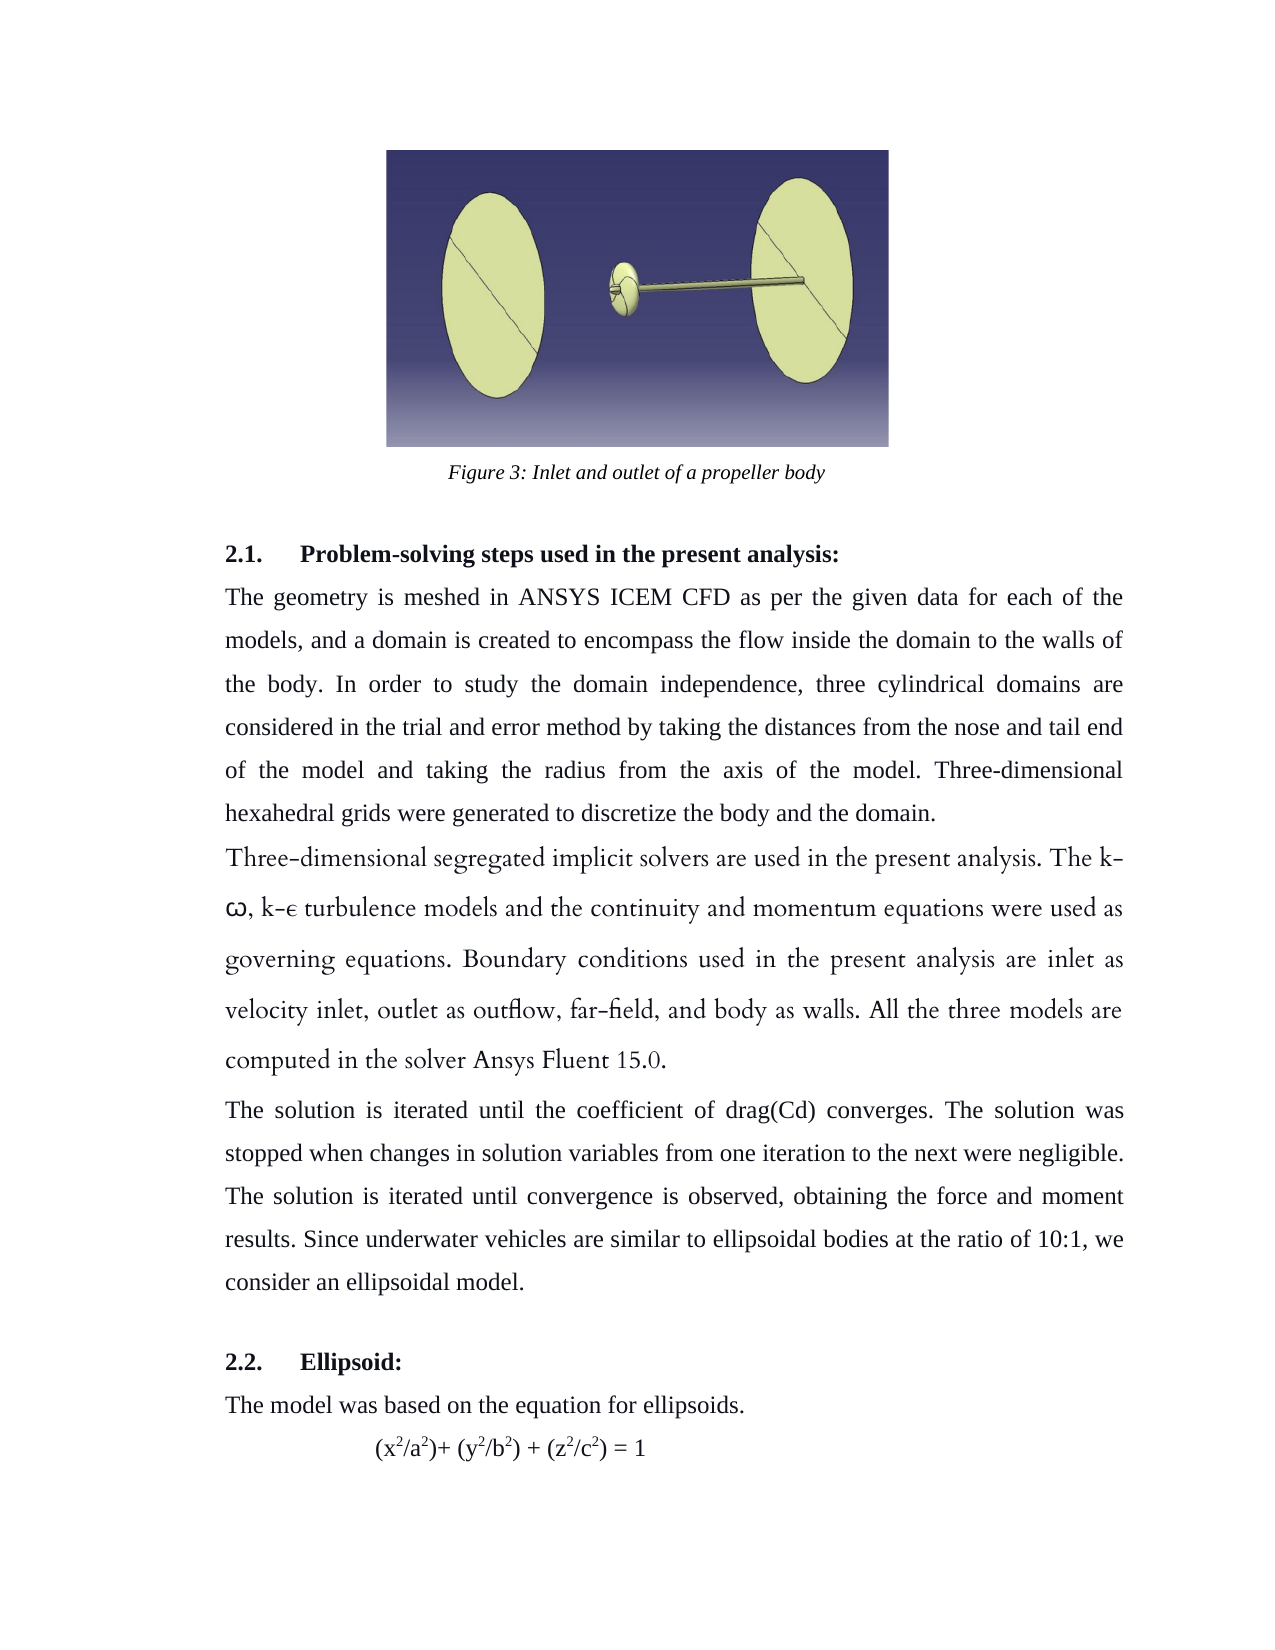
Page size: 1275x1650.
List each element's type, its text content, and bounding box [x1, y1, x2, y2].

text The solution is iterated until the coefficient of drag(Cd) converges. The solution was stopped when changes in solution variables from one iteration to the next were negligible. [225, 1095, 1125, 1167]
text The geometry is meshed in ANSYS ICEM CFD as per the given data for each of the models, and a domain is created to encompass the flow inside the domain to the walls of the body. In order to study the domain independence, three cylindrical domains are considered in the trial and error method by taking the distances from the nose and tail end of the model and taking the radius from the axis of the model. Three-dimensional hexahedral grids were generated to discretize the body and the domain. [225, 582, 1125, 827]
picture [386, 150, 889, 447]
text The model was based on the equation for ellipsoids. [225, 1390, 1125, 1418]
text (x2/a2)+ (y2/b2) + (z2/c2) = 1 [375, 1433, 1125, 1462]
text Figure 3: Inlet and outlet of a propeller body [150, 460, 1125, 484]
list Ellipsoid: [225, 1347, 1125, 1375]
text The solution is iterated until convergence is observed, obtaining the force and moment results. Since underwater vehicles are similar to ellipsoidal bodies at the ratio of 10:1, we consider an ellipsoidal model. [225, 1181, 1125, 1296]
list Problem-solving steps used in the present analysis: [225, 539, 1125, 568]
